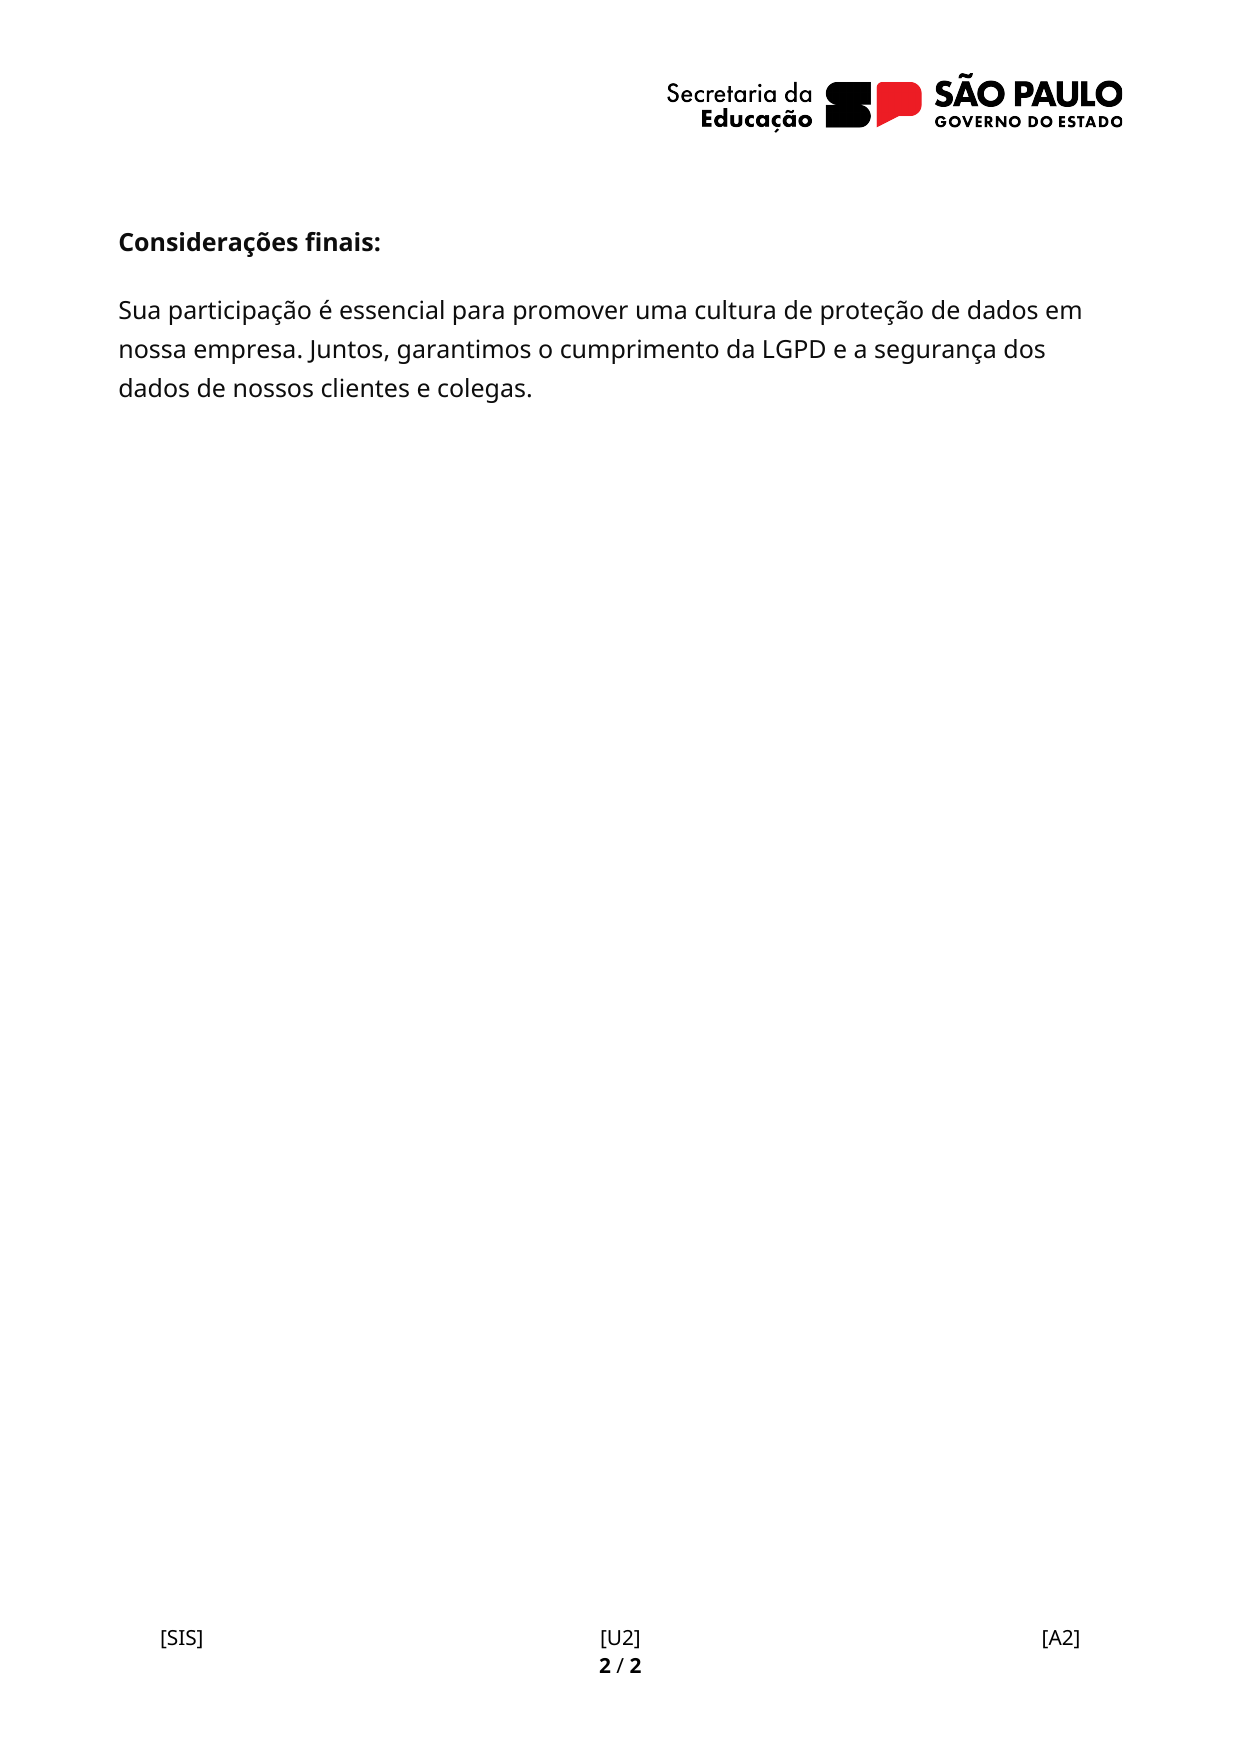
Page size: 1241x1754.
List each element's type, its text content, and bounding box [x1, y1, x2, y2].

text Considerações finais: [118, 224, 1122, 258]
text Sua participação é essencial para promover uma cultura de proteção de dados em nossa empresa. Juntos, garantimos o cumprimento da LGPD e a segurança dos dados de nossos clientes e colegas. [118, 293, 1122, 405]
picture [667, 73, 1123, 133]
